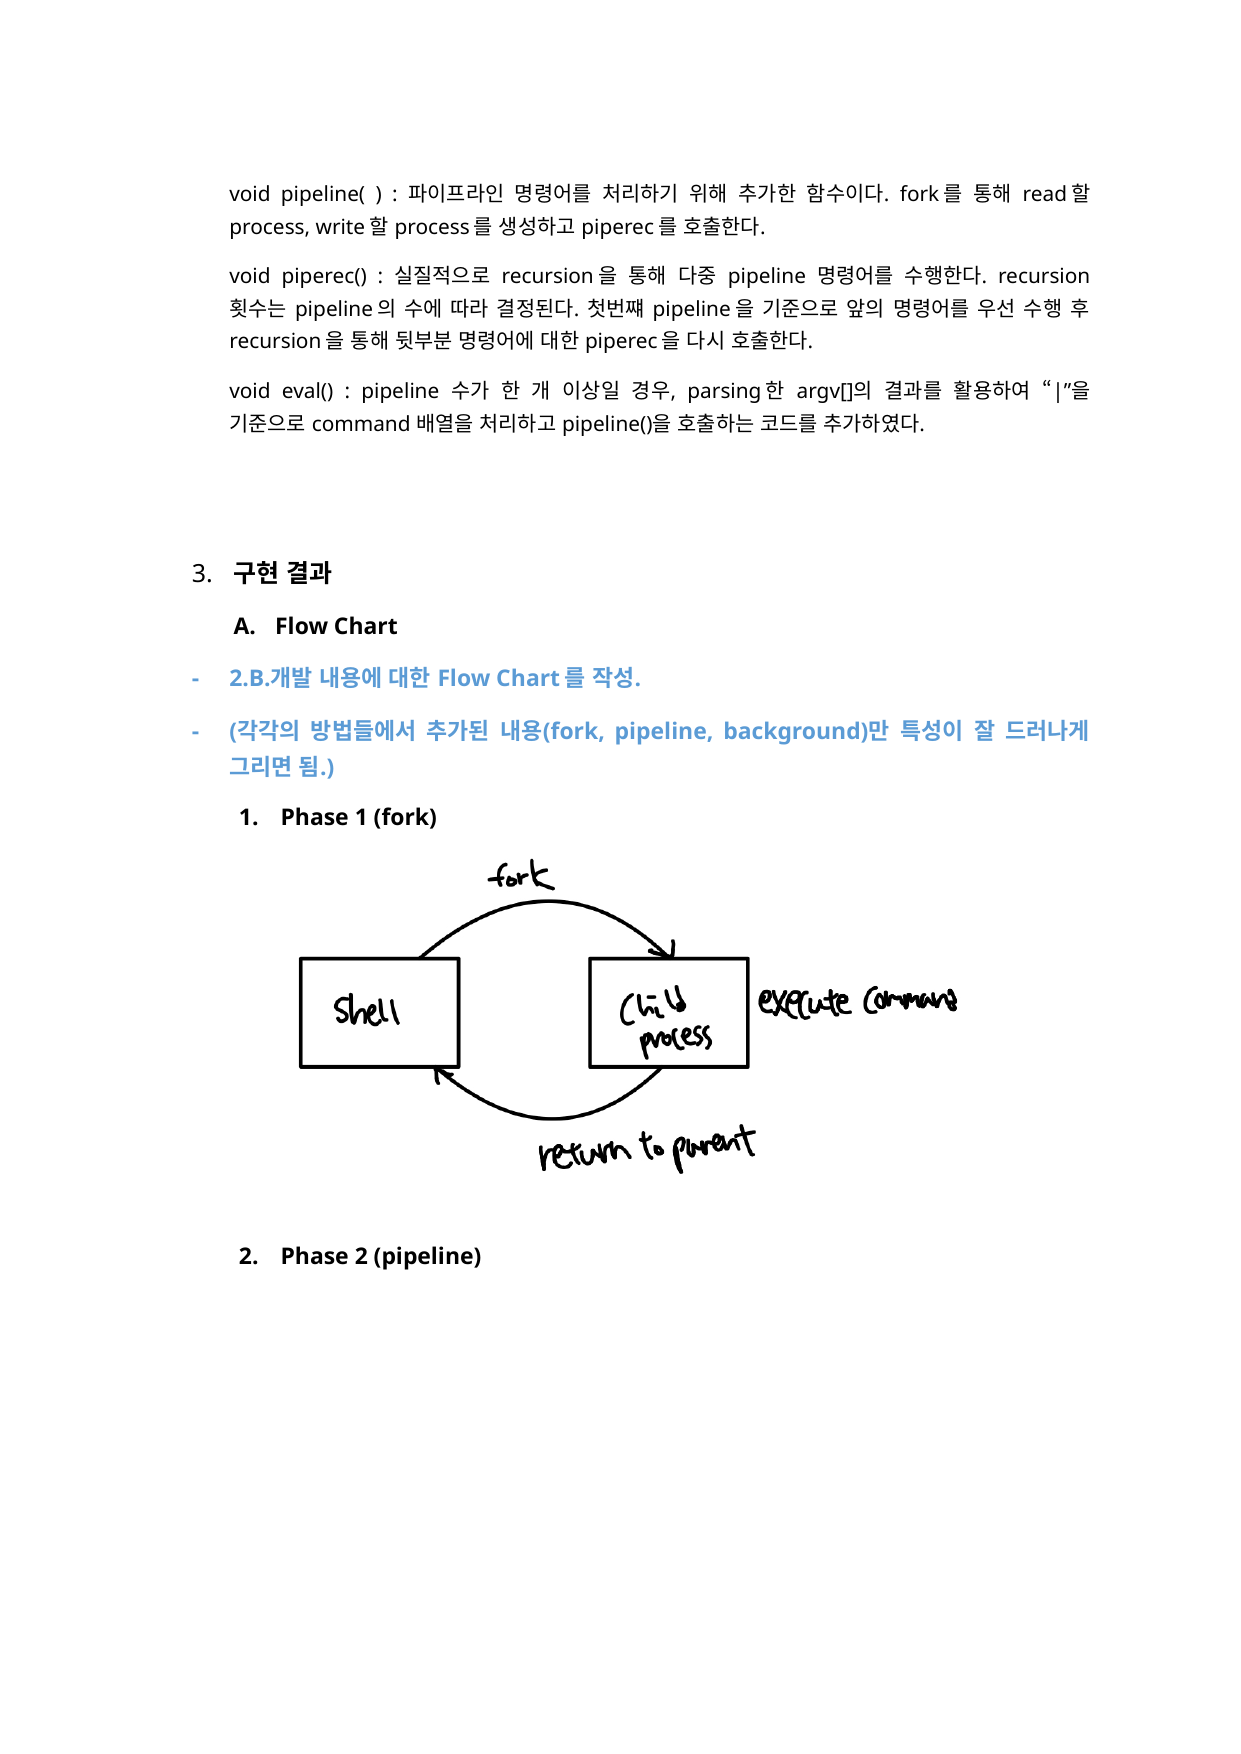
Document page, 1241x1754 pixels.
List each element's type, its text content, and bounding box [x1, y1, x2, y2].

list void pipeline( ) : 파이프라인 명령어를 처리하기 위해 추가한 함수이다. fork를 통해 read할 process, write할 process를 생성하고 piperec를 호출한다. [229, 177, 1090, 240]
list (각각의 방법들에서 추가된 내용(fork, pipeline, background)만 특성이 잘 드러나게 그리면 됨.) [192, 713, 1090, 782]
list 2.B.개발 내용에 대한 Flow Chart를 작성. [192, 660, 1090, 693]
list Phase 1 (fork) [239, 801, 1090, 832]
list void piperec() : 실질적으로 recursion을 통해 다중 pipeline 명령어를 수행한다. recursion 횟수는 pipeline의 수에 따라 결정된다. 첫번쨰 pipeline을 기준으로 앞의 명령어를 우선 수행 후 recursion을 통해 뒷부분 명령어에 대한 piperec을 다시 호출한다. [229, 259, 1090, 355]
list Flow Chart [233, 609, 1090, 641]
picture [280, 851, 990, 1222]
list void eval() : pipeline 수가 한 개 이상일 경우, parsing한 argv[]의 결과를 활용하여 “|”을 기준으로 command 배열을 처리하고 pipeline()을 호출하는 코드를 추가하였다. [229, 374, 1090, 437]
list Phase 2 (pipeline) [239, 1240, 1090, 1271]
list 구현 결과 [192, 554, 1090, 590]
